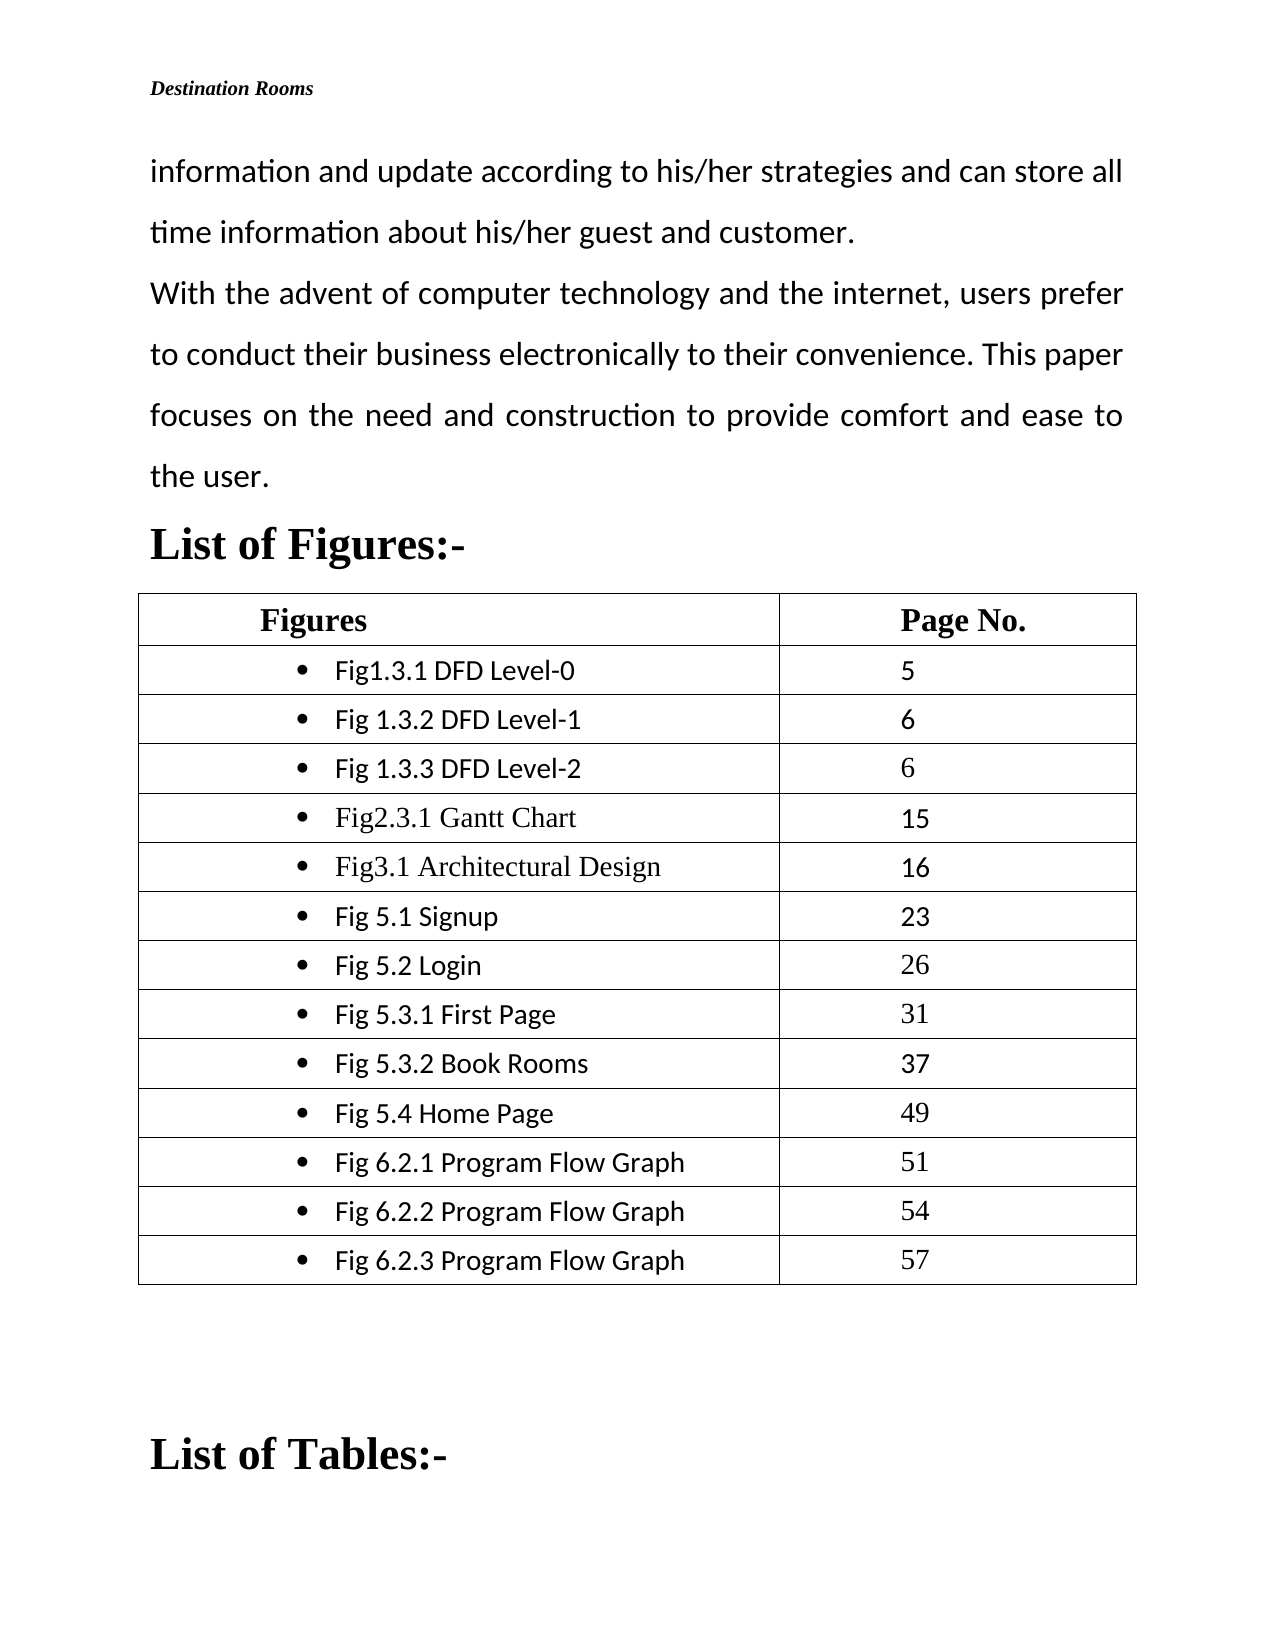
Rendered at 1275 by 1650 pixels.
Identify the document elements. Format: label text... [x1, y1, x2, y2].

table_cell Fig3.1 Architectural Design [139, 843, 779, 891]
table_cell Fig 5.1 Signup [139, 892, 779, 940]
table_cell Fig 1.3.3 DFD Level-2 [139, 744, 779, 792]
table_cell 5 [780, 646, 1136, 694]
table_cell 57 [780, 1236, 1136, 1284]
table_cell Fig 5.2 Login [139, 941, 779, 989]
table_cell 51 [780, 1138, 1136, 1186]
table_cell 16 [780, 843, 1136, 891]
text List of Tables:- [150, 1426, 1125, 1479]
table_cell 31 [780, 990, 1136, 1038]
table_cell Fig 5.3.2 Book Rooms [139, 1039, 779, 1087]
text List of Figures:- [150, 516, 1125, 569]
table_cell Fig 5.4 Home Page [139, 1089, 779, 1137]
table_cell Fig 5.3.1 First Page [139, 990, 779, 1038]
table_cell 15 [780, 794, 1136, 842]
table_cell 23 [780, 892, 1136, 940]
table_header Page No. [780, 594, 1136, 645]
table_cell 49 [780, 1089, 1136, 1137]
table_cell Fig1.3.1 DFD Level-0 [139, 646, 779, 694]
table_cell 26 [780, 941, 1136, 989]
table_cell 6 [780, 695, 1136, 743]
table_cell Fig 6.2.1 Program Flow Graph [139, 1138, 779, 1186]
table_cell Fig2.3.1 Gantt Chart [139, 794, 779, 842]
table_cell 37 [780, 1039, 1136, 1087]
text With the advent of computer technology and the internet, users prefer to conduct their business electronically to their convenience. This paper focuses on the need and construction to provide comfort and ease to the user. [150, 272, 1125, 496]
table_cell 54 [780, 1187, 1136, 1235]
table_header Figures [139, 594, 779, 645]
table_cell Fig 6.2.3 Program Flow Graph [139, 1236, 779, 1284]
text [150, 150, 1125, 252]
table_cell Fig 6.2.2 Program Flow Graph [139, 1187, 779, 1235]
table_cell 6 [780, 744, 1136, 792]
table_cell Fig 1.3.2 DFD Level-1 [139, 695, 779, 743]
